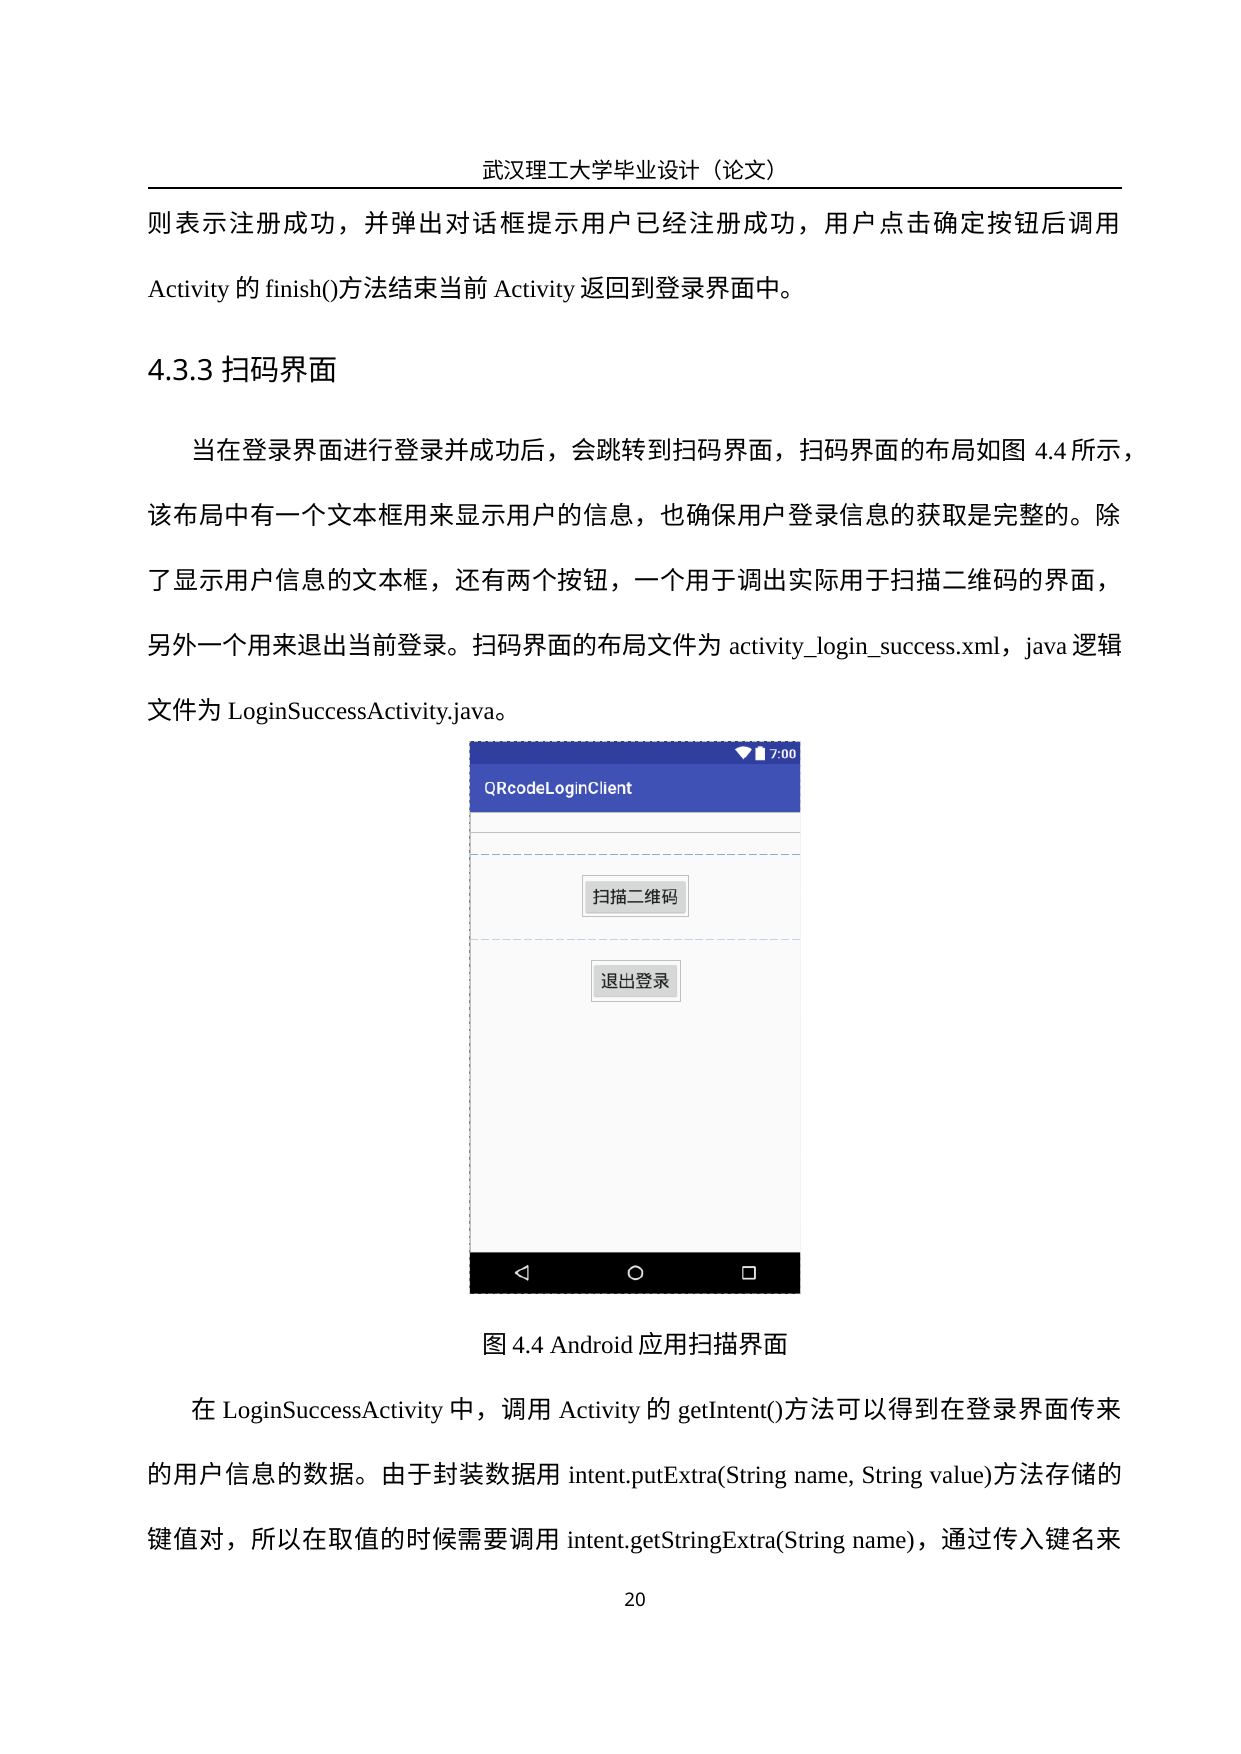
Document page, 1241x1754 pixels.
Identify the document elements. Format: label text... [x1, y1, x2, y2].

picture [469, 741, 801, 1294]
text 当在登录界面进行登录并成功后，会跳转到扫码界面，扫码界面的布局如图4.4所示，该布局中有一个文本框用来显示用户的信息，也确保用户登录信息的获取是完整的。除了显示用户信息的文本框，还有两个按钮，一个用于调出实际用于扫描二维码的界面，另外一个用来退出当前登录。扫码界面的布局文件为activity_login_success.xml，java逻辑文件为LoginSuccessActivity.java。 [148, 416, 1122, 741]
text 4.3.3 扫码界面 [148, 335, 1122, 400]
text 图4.4 Android应用扫描界面 [148, 1310, 1122, 1375]
